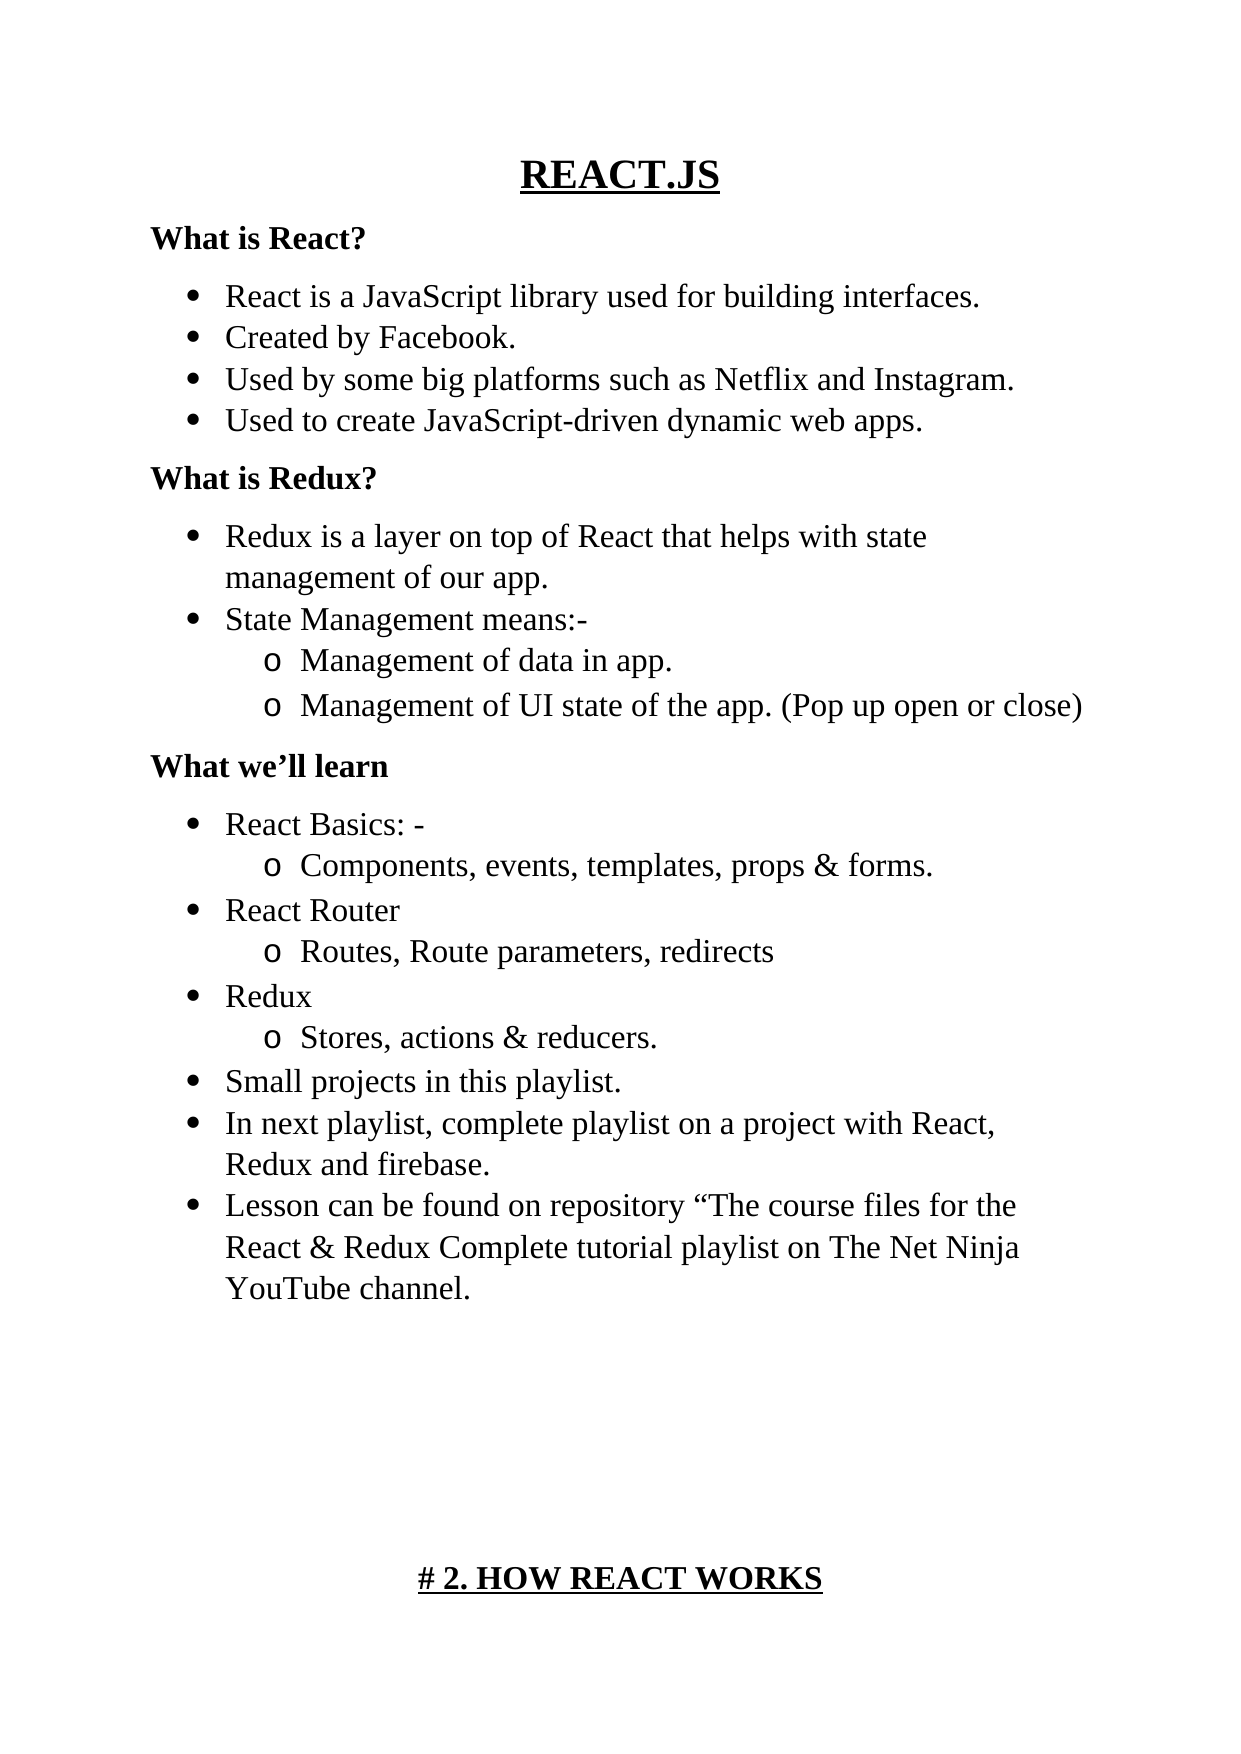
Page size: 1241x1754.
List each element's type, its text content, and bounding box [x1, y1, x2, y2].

text REACT.JS [150, 150, 1090, 198]
list Routes, Route parameters, redirects [262, 931, 1090, 973]
list Management of data in app. [262, 641, 1090, 682]
list Created by Facebook. [187, 318, 1090, 356]
list Management of UI state of the app. (Pop up open or close) [262, 685, 1090, 726]
list Small projects in this playlist. [187, 1062, 1090, 1100]
list Redux is a layer on top of React that helps with state management of our app. [187, 516, 1090, 596]
list Components, events, templates, props & forms. [262, 846, 1090, 887]
list React Router [187, 890, 1090, 928]
list State Management means:- [187, 599, 1090, 637]
text What we’ll learn [150, 746, 1090, 784]
list React is a JavaScript library used for building interfaces. [187, 276, 1090, 315]
text # 2. HOW REACT WORKS [150, 1558, 1090, 1597]
list Stores, actions & reducers. [262, 1017, 1090, 1058]
list Used by some big platforms such as Netflix and Instagram. [187, 359, 1090, 397]
text What is React? [150, 218, 1090, 257]
list React Basics: - [187, 804, 1090, 842]
list In next playlist, complete playlist on a project with React, Redux and firebase. [187, 1103, 1090, 1183]
list Used to create JavaScript-driven dynamic web apps. [187, 400, 1090, 439]
list Lesson can be found on repository “The course files for the React & Redux Complete tutorial playlist on The Net Ninja YouTube channel. [187, 1186, 1090, 1307]
text What is Redux? [150, 458, 1090, 497]
list Redux [187, 976, 1090, 1014]
